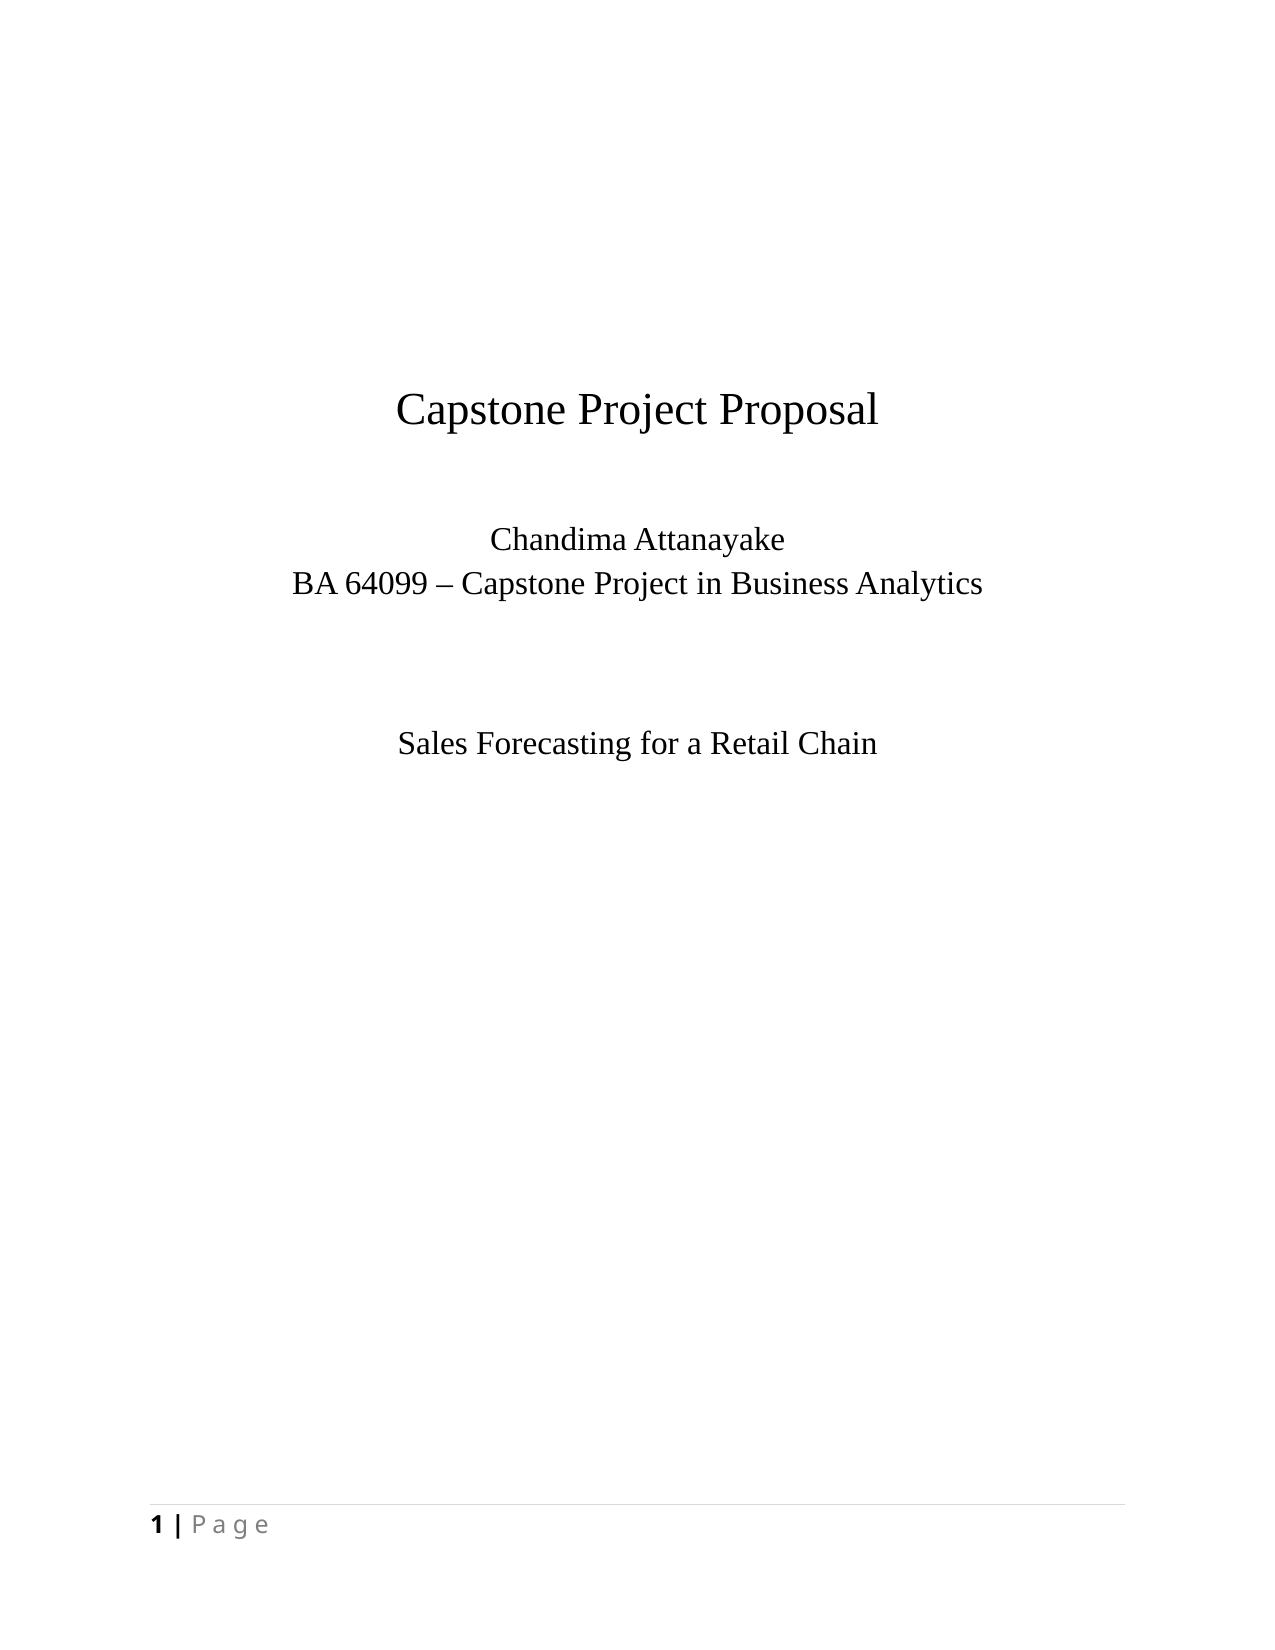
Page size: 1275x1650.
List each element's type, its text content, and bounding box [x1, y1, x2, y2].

text Sales Forecasting for a Retail Chain [150, 723, 1125, 762]
text Capstone Project Proposal [150, 382, 1125, 434]
text Chandima Attanayake BA 64099 – Capstone Project in Business Analytics [150, 519, 1125, 641]
